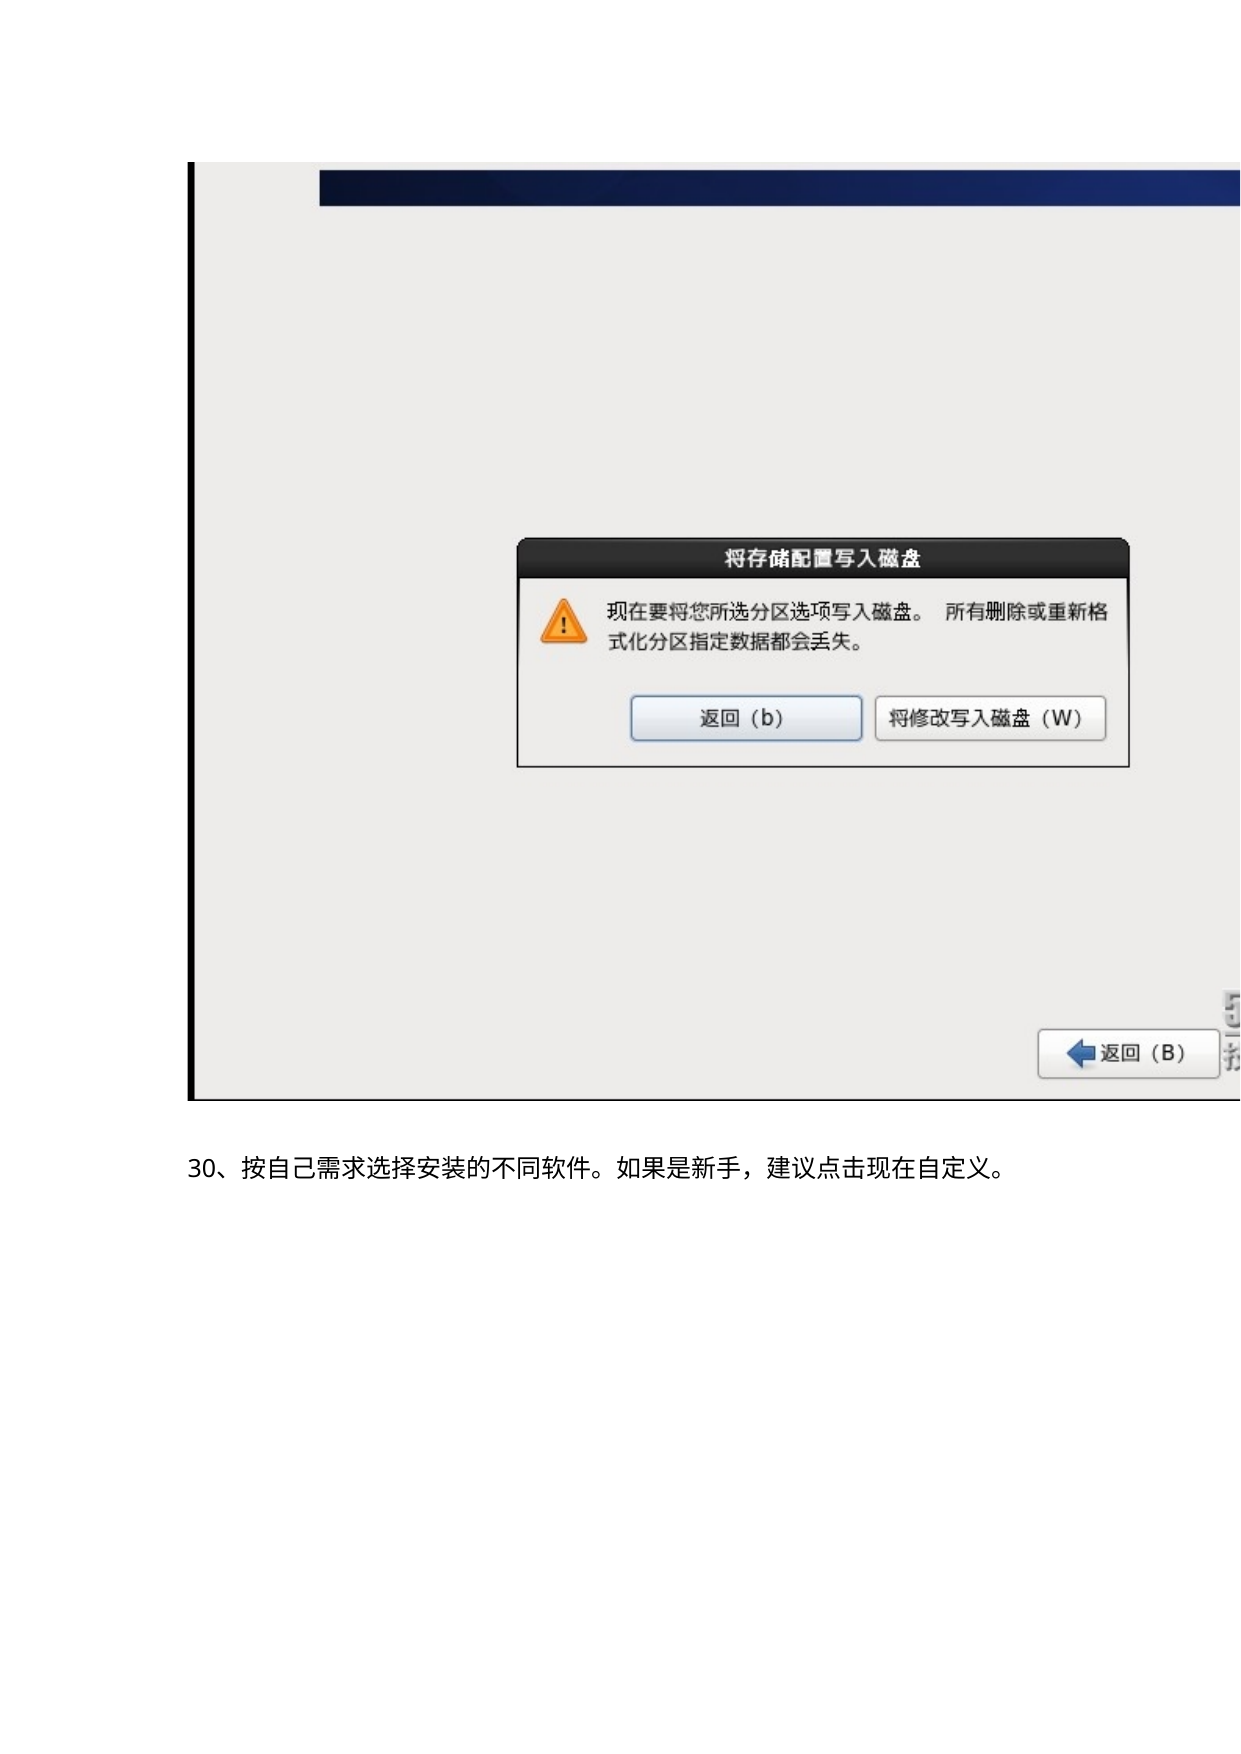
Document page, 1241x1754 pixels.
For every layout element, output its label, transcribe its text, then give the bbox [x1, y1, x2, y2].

text 30、按自己需求选择安装的不同软件。如果是新手，建议点击现在自定义。 [187, 1134, 1053, 1199]
picture [187, 162, 1241, 1101]
